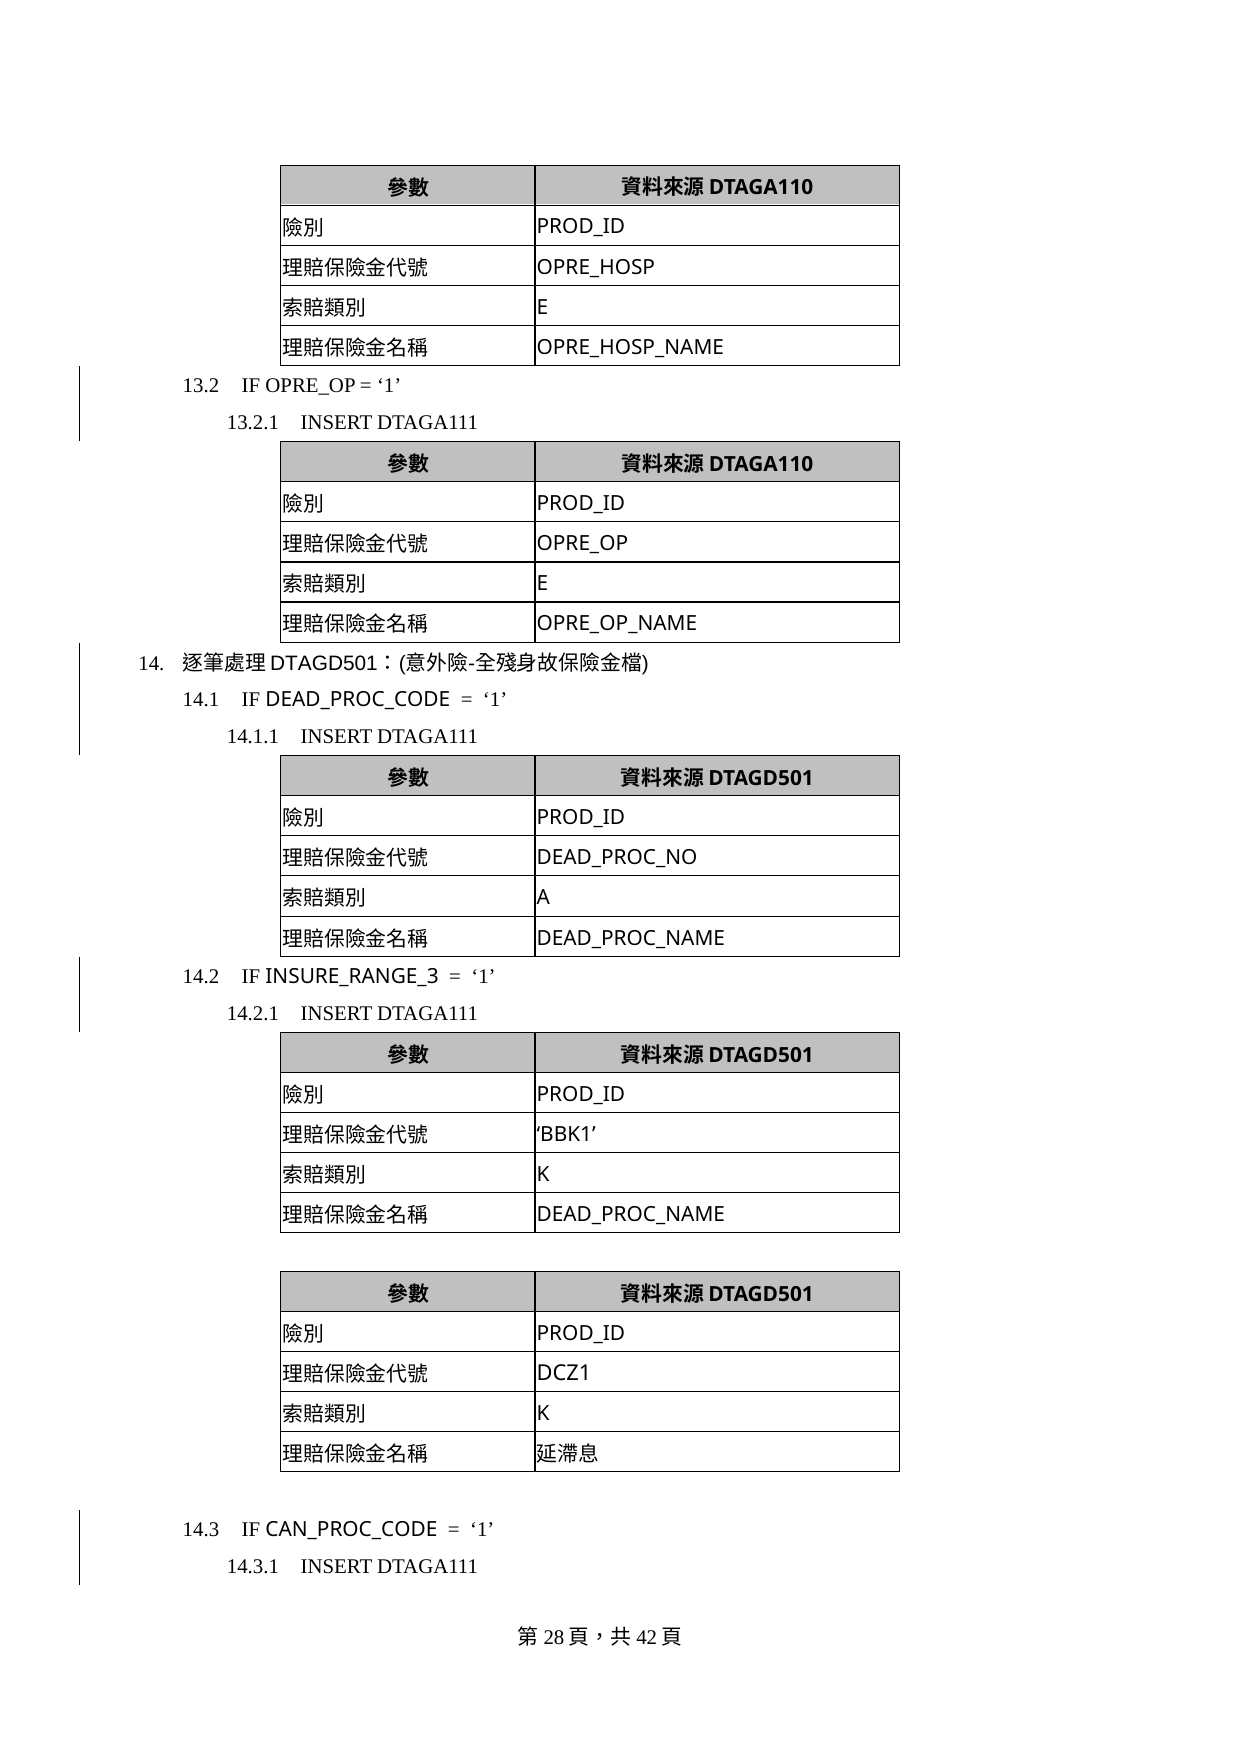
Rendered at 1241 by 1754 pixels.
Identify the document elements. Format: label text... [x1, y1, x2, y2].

table_header 參數 [281, 166, 534, 204]
table_cell OPRE_OP_NAME [536, 603, 899, 642]
table_cell 理賠保險金代號 [281, 1113, 534, 1152]
list IF DEAD_PROC_CODE = ‘1’ [182, 680, 1144, 718]
list IF INSURE_RANGE_3 = ‘1’ [182, 957, 1144, 994]
table_cell DEAD_PROC_NAME [536, 917, 899, 956]
table_cell E [536, 286, 899, 325]
table_cell OPRE_OP [536, 522, 899, 561]
table_cell 理賠保險金代號 [281, 522, 534, 561]
table_cell K [536, 1153, 899, 1192]
table_cell PROD_ID [536, 206, 899, 245]
table_cell 索賠類別 [281, 876, 534, 916]
table_header 參數 [281, 1272, 534, 1311]
table_cell K [536, 1392, 899, 1431]
table_cell 險別 [281, 1073, 534, 1112]
table_cell PROD_ID [536, 1073, 899, 1112]
table_cell OPRE_HOSP_NAME [536, 326, 899, 365]
list INSERT DTAGA111 [227, 403, 1144, 441]
table_header 參數 [281, 442, 534, 481]
table_cell 理賠保險金代號 [281, 1352, 534, 1391]
table_cell DCZ1 [536, 1352, 899, 1391]
list INSERT DTAGA111 [227, 718, 1144, 755]
table_cell 理賠保險金名稱 [281, 1193, 534, 1232]
table_header 資料來源DTAGD501 [536, 1033, 899, 1072]
table_cell PROD_ID [536, 482, 899, 521]
table_cell OPRE_HOSP [536, 246, 899, 285]
table_cell DEAD_PROC_NAME [536, 1193, 899, 1232]
table_cell 索賠類別 [281, 1392, 534, 1431]
table_cell ‘BBK1’ [536, 1113, 899, 1152]
table_cell 索賠類別 [281, 286, 534, 325]
table_cell 延滯息 [536, 1432, 899, 1471]
table_cell A [536, 876, 899, 916]
table_cell 險別 [281, 1312, 534, 1351]
table_cell 理賠保險金代號 [281, 246, 534, 285]
list INSERT DTAGA111 [227, 994, 1144, 1032]
table_header 參數 [281, 1033, 534, 1072]
table_cell 理賠保險金名稱 [281, 1432, 534, 1471]
table_cell 索賠類別 [281, 563, 534, 601]
table_cell DEAD_PROC_NO [536, 836, 899, 875]
list INSERT DTAGA111 [227, 1547, 1144, 1585]
table_cell 險別 [281, 206, 534, 245]
table_cell 理賠保險金名稱 [281, 326, 534, 365]
table_cell PROD_ID [536, 796, 899, 835]
table_cell 理賠保險金名稱 [281, 917, 534, 956]
table_cell PROD_ID [536, 1312, 899, 1351]
table_cell 險別 [281, 796, 534, 835]
table_cell 理賠保險金代號 [281, 836, 534, 875]
table_header 參數 [281, 756, 534, 795]
table_cell E [536, 563, 899, 601]
table_cell 險別 [281, 482, 534, 521]
list IF OPRE_OP = ‘1’ [182, 366, 1144, 403]
table_header 資料來源DTAGD501 [536, 1272, 899, 1311]
table_header 資料來源DTAGD501 [536, 756, 899, 795]
table_header 資料來源DTAGA110 [536, 166, 899, 204]
table_cell 索賠類別 [281, 1153, 534, 1192]
list 逐筆處理DTAGD501：(意外險-全殘身故保險金檔) [138, 643, 1144, 680]
table_cell 理賠保險金名稱 [281, 603, 534, 642]
list IF can_PROC_CODE = ‘1’ [182, 1510, 1144, 1547]
table_header 資料來源DTAGA110 [536, 442, 899, 481]
